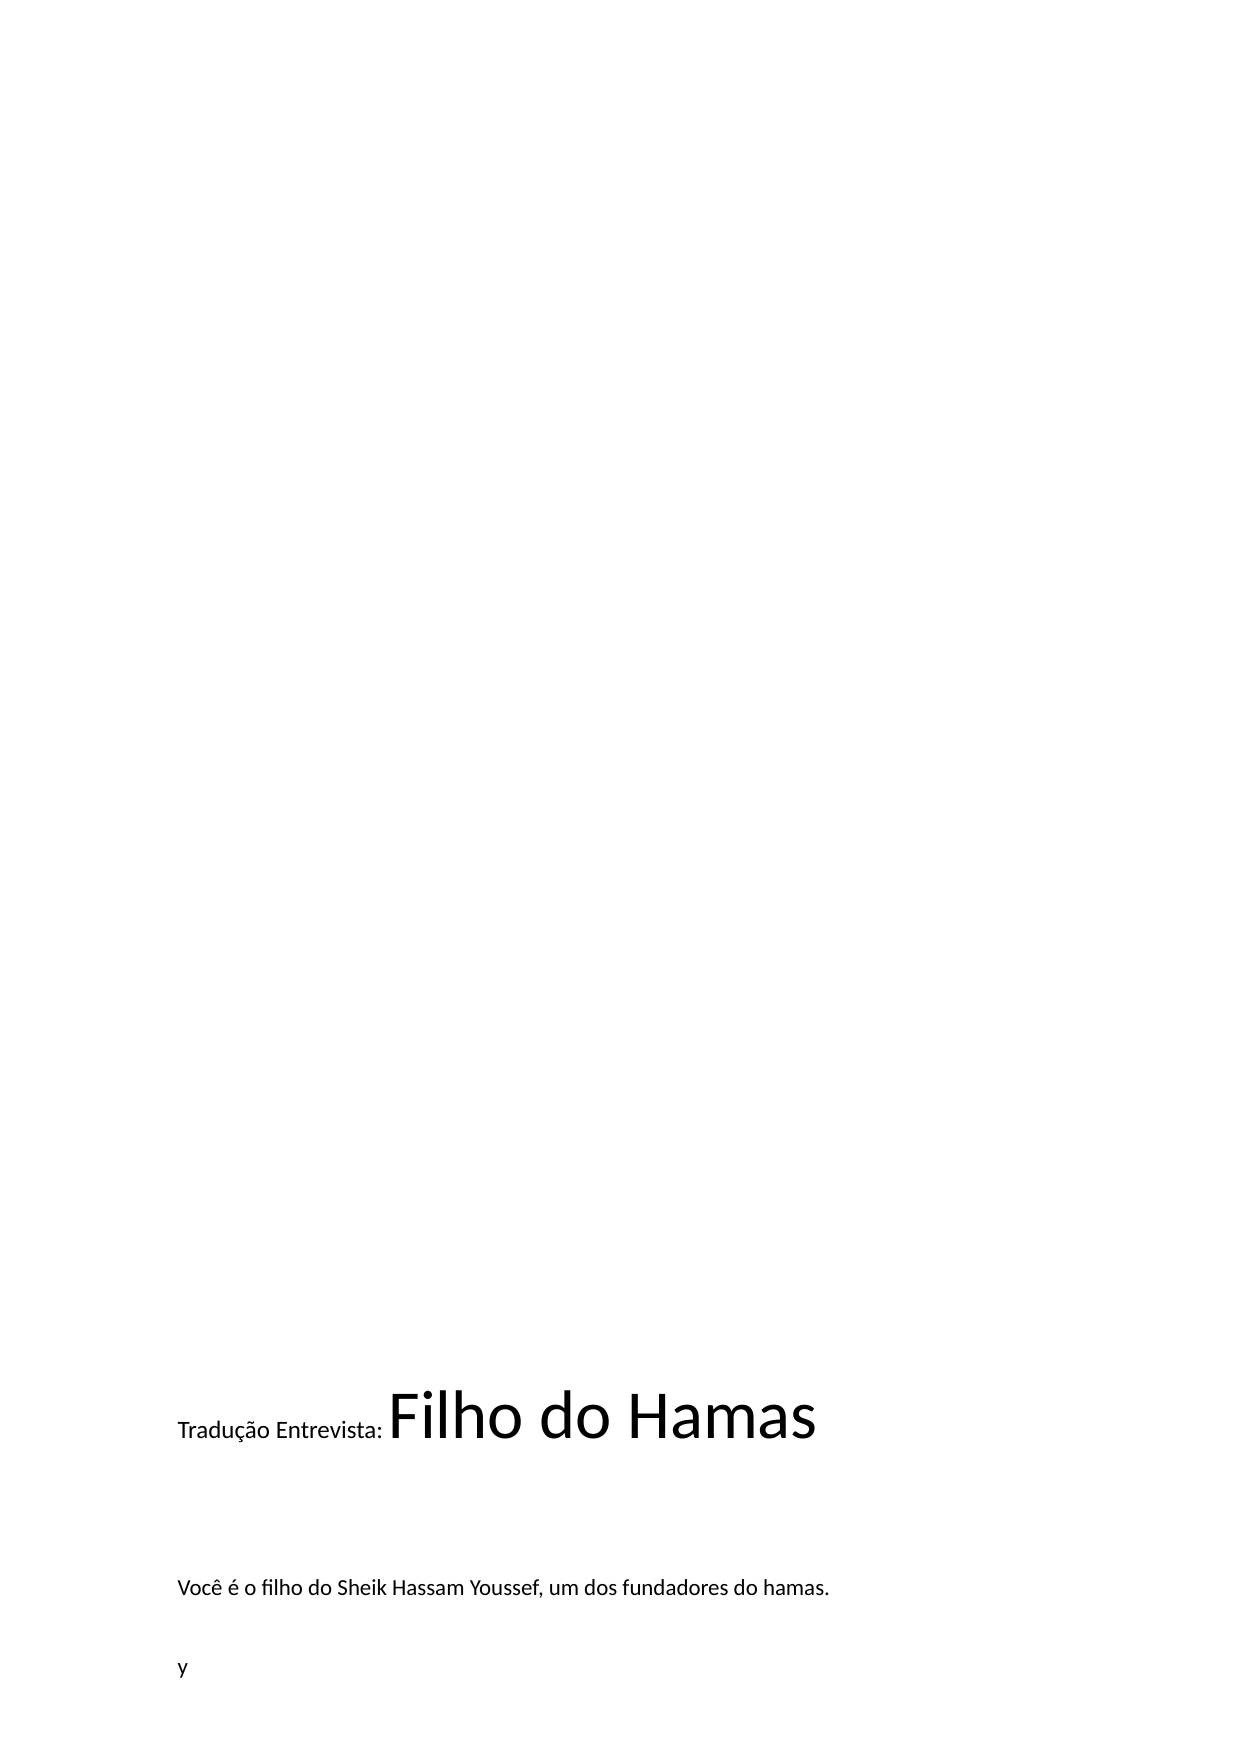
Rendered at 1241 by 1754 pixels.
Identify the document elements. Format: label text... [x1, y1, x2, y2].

text Tradução Entrevista: Filho do Hamas [177, 1372, 1063, 1456]
text Você é o filho do Sheik Hassam Youssef, um dos fundadores do hamas. [177, 1573, 1063, 1601]
